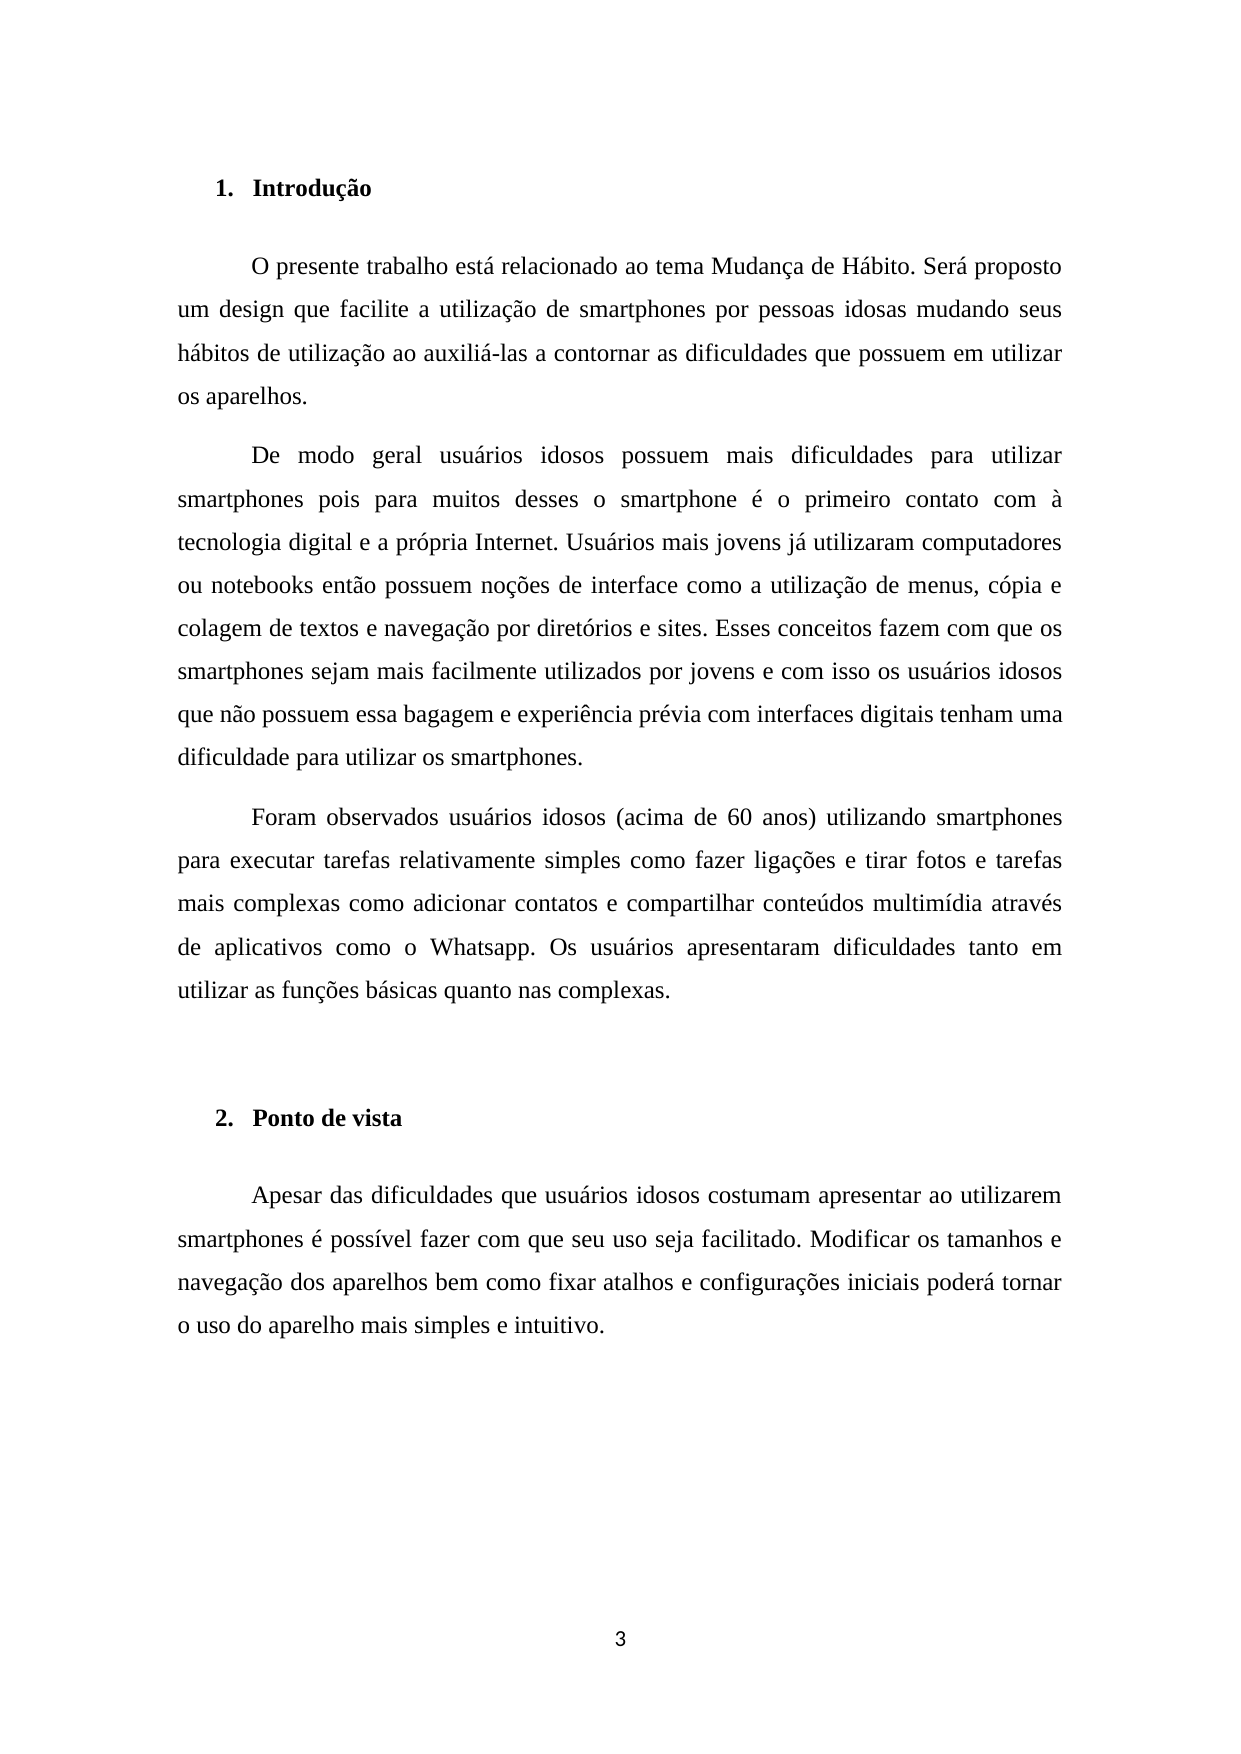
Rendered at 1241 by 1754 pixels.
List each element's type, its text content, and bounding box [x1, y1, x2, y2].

text De modo geral usuários idosos possuem mais dificuldades para utilizar smartphones pois para muitos desses o smartphone é o primeiro contato com à tecnologia digital e a própria Internet. Usuários mais jovens já utilizaram computadores ou notebooks então possuem noções de interface como a utilização de menus, cópia e colagem de textos e navegação por diretórios e sites. Esses conceitos fazem com que os smartphones sejam mais facilmente utilizados por jovens e com isso os usuários idosos que não possuem essa bagagem e experiência prévia com interfaces digitais tenham uma dificuldade para utilizar os smartphones. [177, 441, 1063, 771]
subtitle Ponto de vista [215, 1103, 1063, 1131]
subtitle Introdução [215, 173, 1063, 201]
text Foram observados usuários idosos (acima de 60 anos) utilizando smartphones para executar tarefas relativamente simples como fazer ligações e tirar fotos e tarefas mais complexas como adicionar contatos e compartilhar conteúdos multimídia através de aplicativos como o Whatsapp. Os usuários apresentaram dificuldades tanto em utilizar as funções básicas quanto nas complexas. [177, 802, 1063, 1003]
text O presente trabalho está relacionado ao tema Mudança de Hábito. Será proposto um design que facilite a utilização de smartphones por pessoas idosas mudando seus hábitos de utilização ao auxiliá-las a contornar as dificuldades que possuem em utilizar os aparelhos. [177, 251, 1063, 409]
text Apesar das dificuldades que usuários idosos costumam apresentar ao utilizarem smartphones é possível fazer com que seu uso seja facilitado. Modificar os tamanhos e navegação dos aparelhos bem como fixar atalhos e configurações iniciais poderá tornar o uso do aparelho mais simples e intuitivo. [177, 1181, 1063, 1339]
